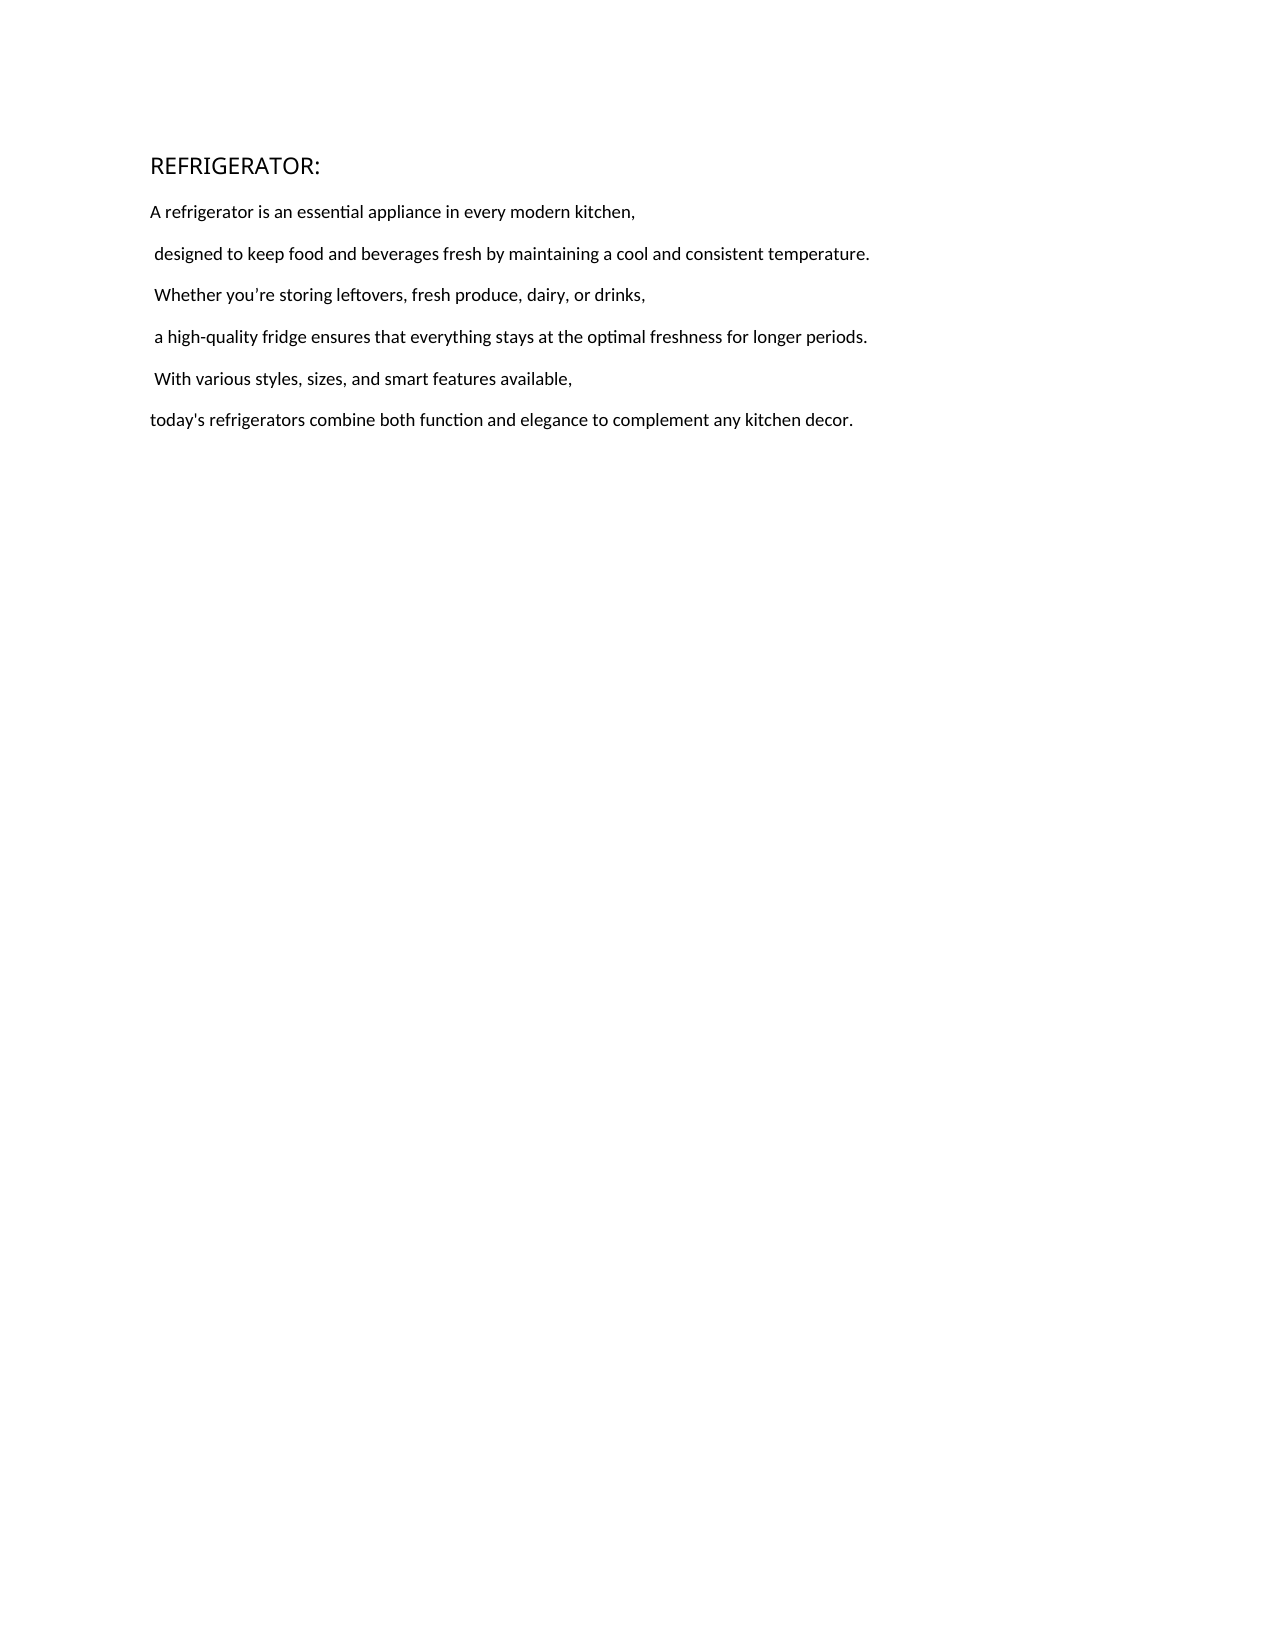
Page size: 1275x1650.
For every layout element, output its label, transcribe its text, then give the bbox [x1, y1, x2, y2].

text Whether you’re storing leftovers, fresh produce, dairy, or drinks, [150, 283, 1125, 306]
text A refrigerator is an essential appliance in every modern kitchen, [150, 200, 1125, 223]
text With various styles, sizes, and smart features available, [150, 367, 1125, 390]
text REFRIGERATOR: [150, 150, 1125, 181]
text a high-quality fridge ensures that everything stays at the optimal freshness for longer periods. [150, 325, 1125, 348]
text today's refrigerators combine both function and elegance to complement any kitchen decor. [150, 408, 1125, 431]
text designed to keep food and beverages fresh by maintaining a cool and consistent temperature. [150, 242, 1125, 265]
